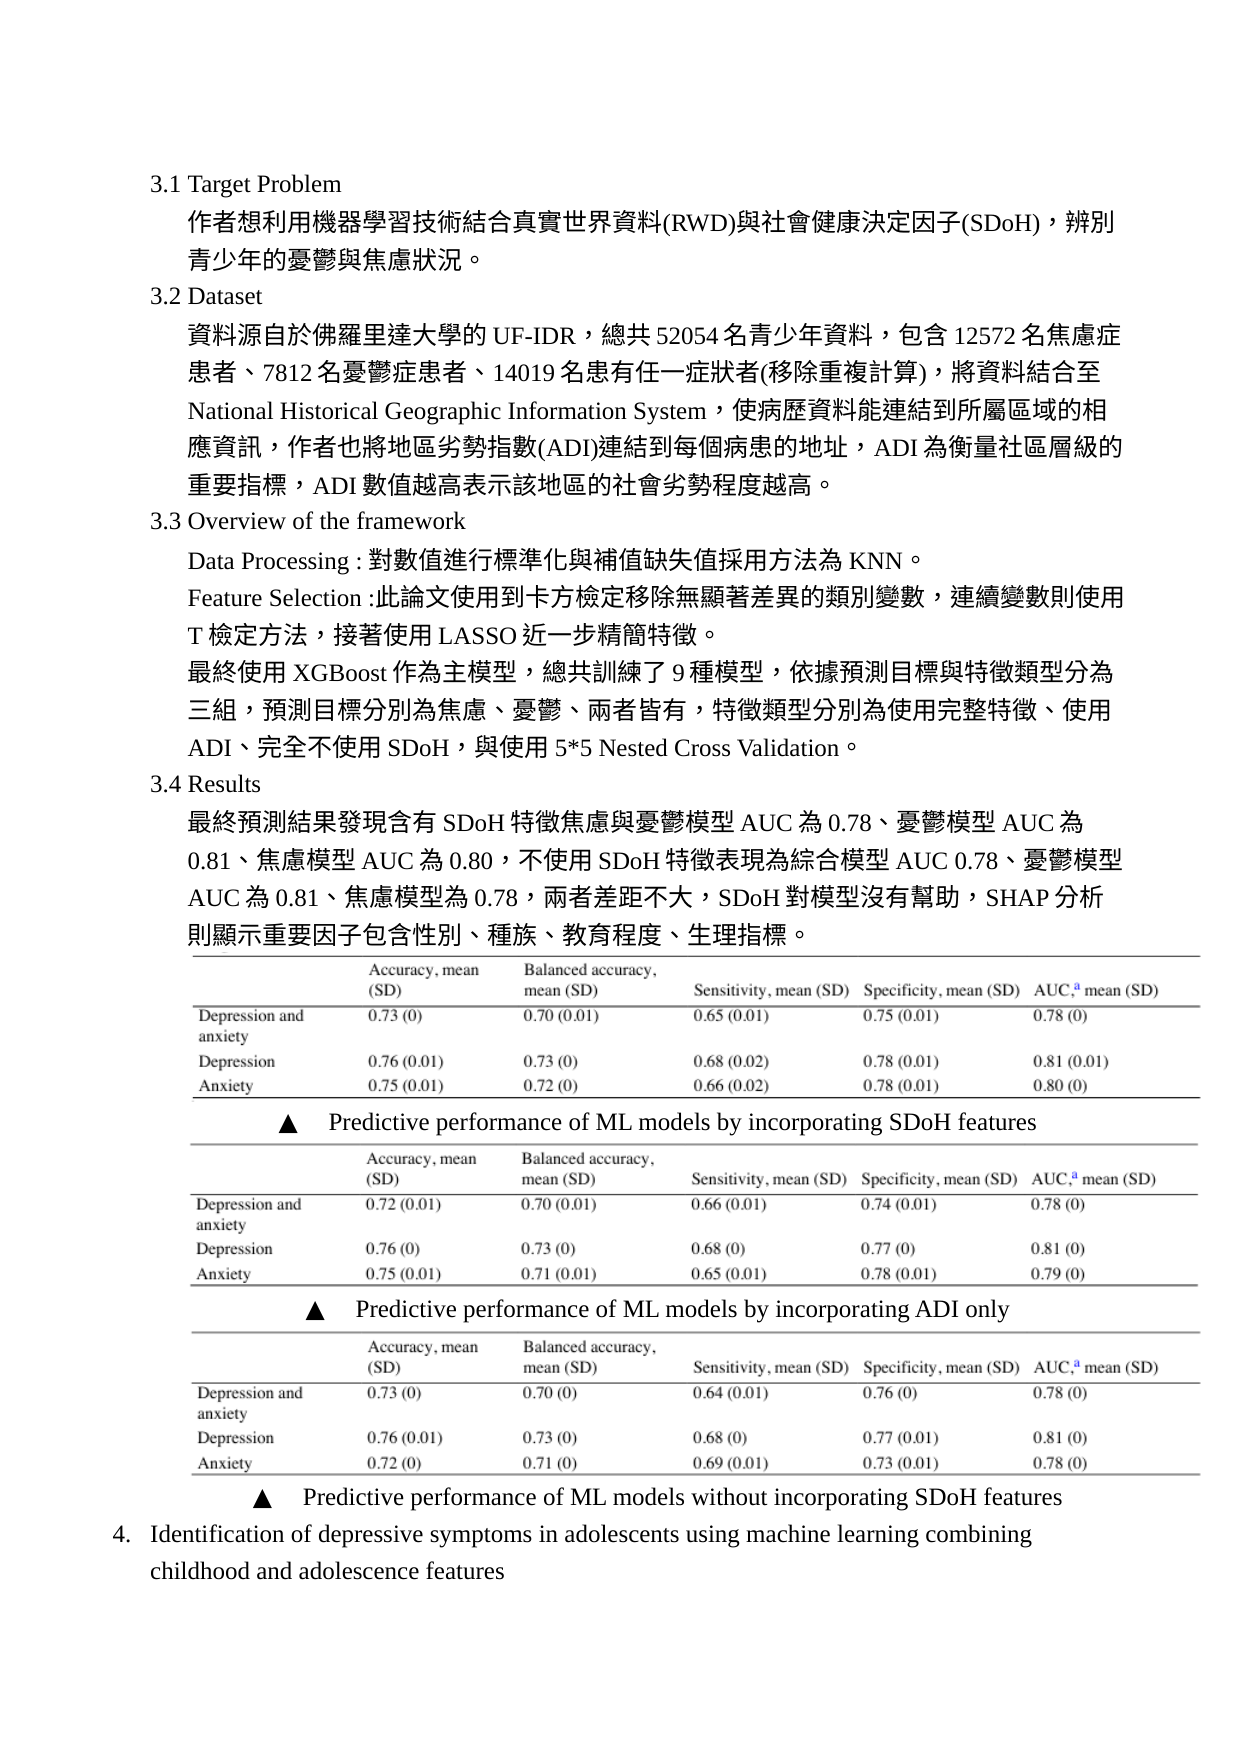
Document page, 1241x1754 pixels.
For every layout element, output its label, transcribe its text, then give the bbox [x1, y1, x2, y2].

list 資料源自於佛羅里達大學的UF-IDR，總共52054名青少年資料，包含12572名焦慮症患者、7812名憂鬱症患者、14019名患有任一症狀者(移除重複計算)，將資料結合至National Historical Geographic Information System，使病歷資料能連結到所屬區域的相應資訊，作者也將地區劣勢指數(ADI)連結到每個病患的地址，ADI為衡量社區層級的重要指標，ADI數值越高表示該地區的社會劣勢程度越高。 [187, 314, 1128, 502]
list Overview of the framework [150, 502, 1128, 539]
list Feature Selection :此論文使用到卡方檢定移除無顯著差異的類別變數，連續變數則使用T檢定方法，接著使用LASSO近一步精簡特徵。 [187, 577, 1128, 652]
picture [187, 952, 1203, 1102]
list 最終預測結果發現含有SDoH特徵焦慮與憂鬱模型AUC為0.78、憂鬱模型AUC為0.81、焦慮模型AUC為0.80，不使用SDoH特徵表現為綜合模型AUC 0.78、憂鬱模型AUC為0.81、焦慮模型為0.78，兩者差距不大，SDoH對模型沒有幫助，SHAP分析則顯示重要因子包含性別、種族、教育程度、生理指標。 [187, 802, 1128, 952]
list Target Problem [150, 164, 1128, 202]
list Identification of depressive symptoms in adolescents using machine learning combining childhood and adolescence features [112, 1514, 1128, 1589]
list 作者想利用機器學習技術結合真實世界資料(RWD)與社會健康決定因子(SDoH)，辨別青少年的憂鬱與焦慮狀況。 [187, 202, 1128, 277]
list Dataset [150, 277, 1128, 314]
list Predictive performance of ML models by incorporating ADI only [187, 1289, 1128, 1327]
list Data Processing : 對數值進行標準化與補值缺失值採用方法為KNN。 [187, 539, 1128, 577]
list 最終使用XGBoost作為主模型，總共訓練了9種模型，依據預測目標與特徵類型分為三組，預測目標分別為焦慮、憂鬱、兩者皆有，特徵類型分別為使用完整特徵、使用ADI、完全不使用SDoH，與使用5*5 Nested Cross Validation。 [187, 652, 1128, 764]
list Predictive performance of ML models without incorporating SDoH features [187, 1477, 1128, 1514]
list Results [150, 764, 1128, 802]
picture [187, 1140, 1203, 1289]
list Predictive performance of ML models by incorporating SDoH features [187, 1102, 1128, 1139]
picture [187, 1328, 1203, 1476]
